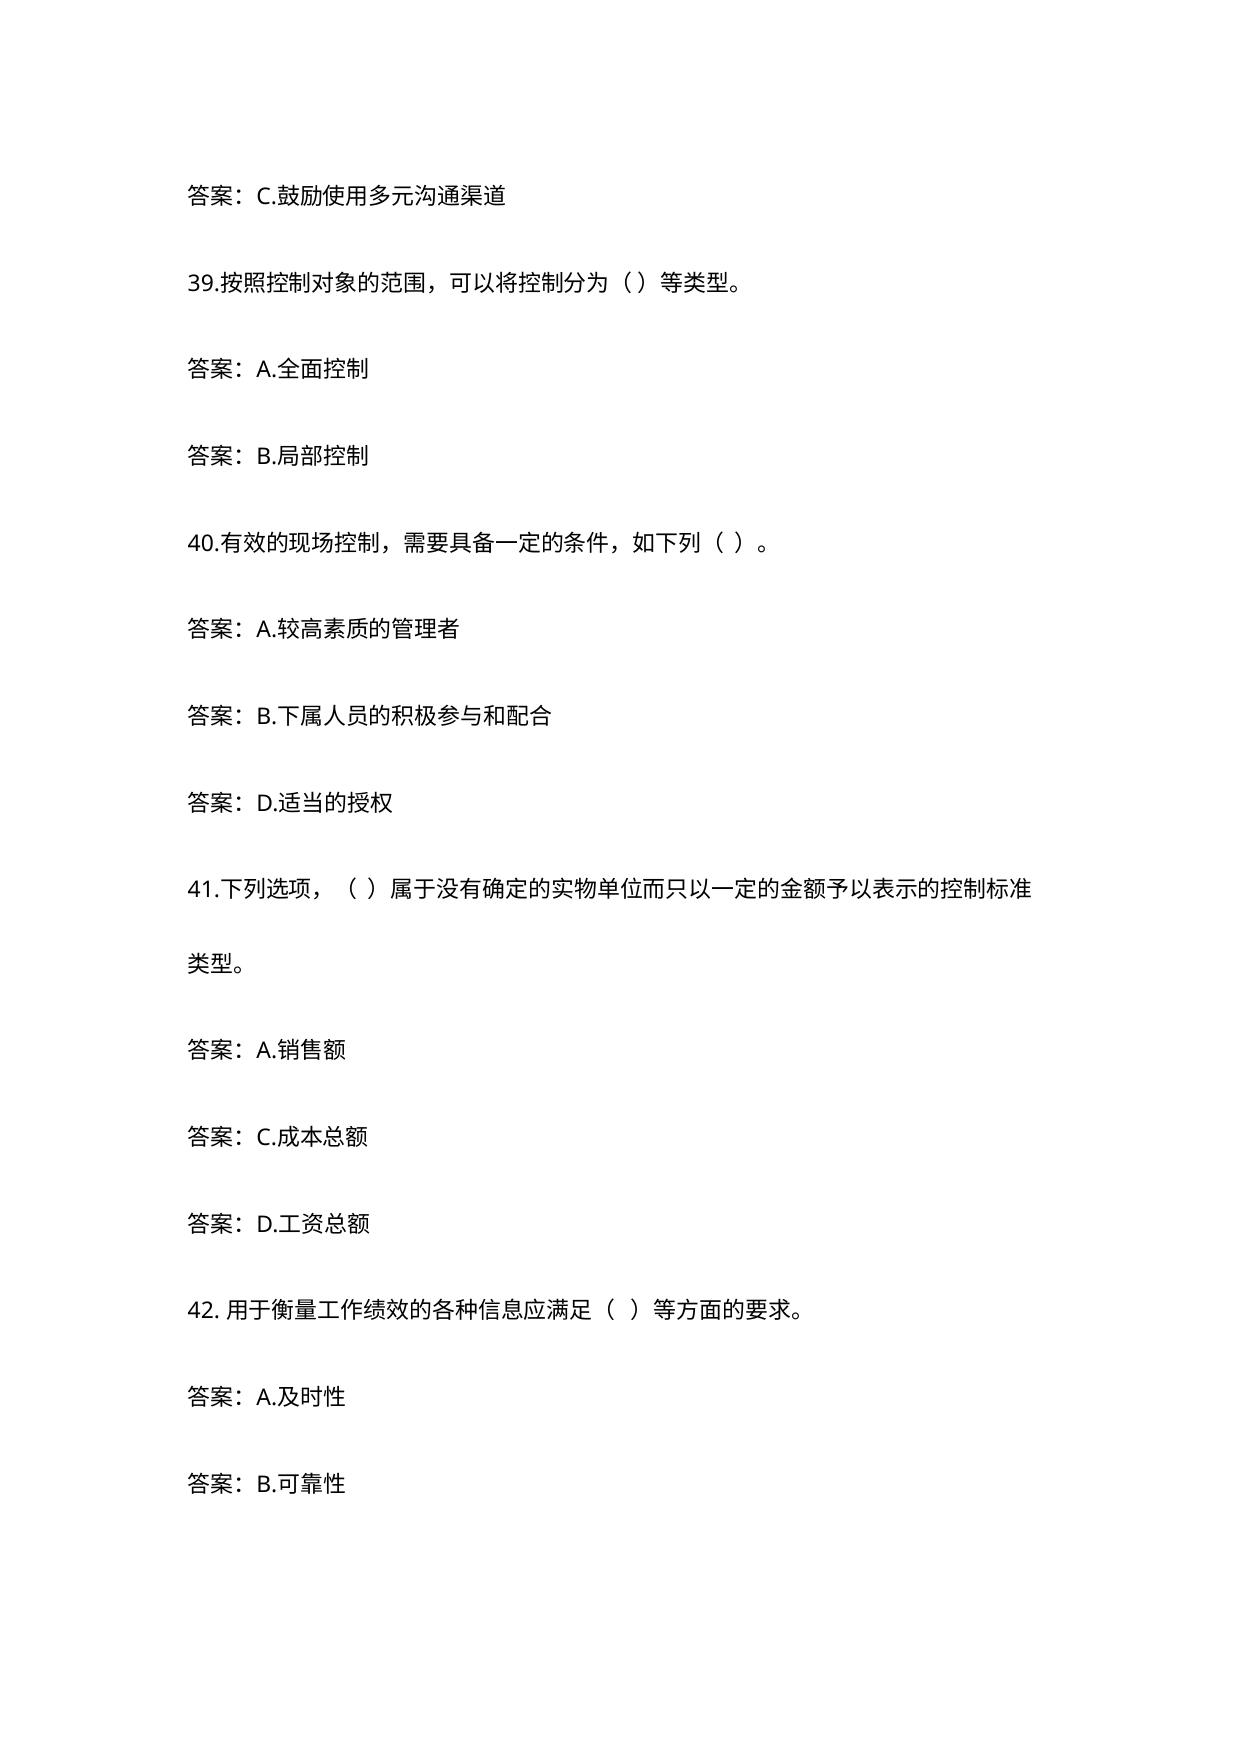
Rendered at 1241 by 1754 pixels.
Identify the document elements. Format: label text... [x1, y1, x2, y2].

text 答案：A.全面控制 [187, 335, 1053, 400]
text 39.按照控制对象的范围，可以将控制分为（ ）等类型。 [187, 249, 1053, 314]
text 答案：A.及时性 [187, 1363, 1053, 1428]
text 41.下列选项，（ ）属于没有确定的实物单位而只以一定的金额予以表示的控制标准类型。 [187, 855, 1053, 995]
text 40.有效的现场控制，需要具备一定的条件，如下列（ ）。 [187, 509, 1053, 574]
text 答案：D.适当的授权 [187, 769, 1053, 834]
text 答案：C.鼓励使用多元沟通渠道 [187, 162, 1053, 227]
text 答案：B.局部控制 [187, 422, 1053, 487]
text 答案：A.较高素质的管理者 [187, 595, 1053, 660]
text 答案：B.可靠性 [187, 1450, 1053, 1515]
text 42. 用于衡量工作绩效的各种信息应满足（ ）等方面的要求。 [187, 1277, 1053, 1342]
text 答案：A.销售额 [187, 1017, 1053, 1082]
text 答案：D.工资总额 [187, 1190, 1053, 1255]
text 答案：C.成本总额 [187, 1103, 1053, 1168]
text 答案：B.下属人员的积极参与和配合 [187, 682, 1053, 747]
